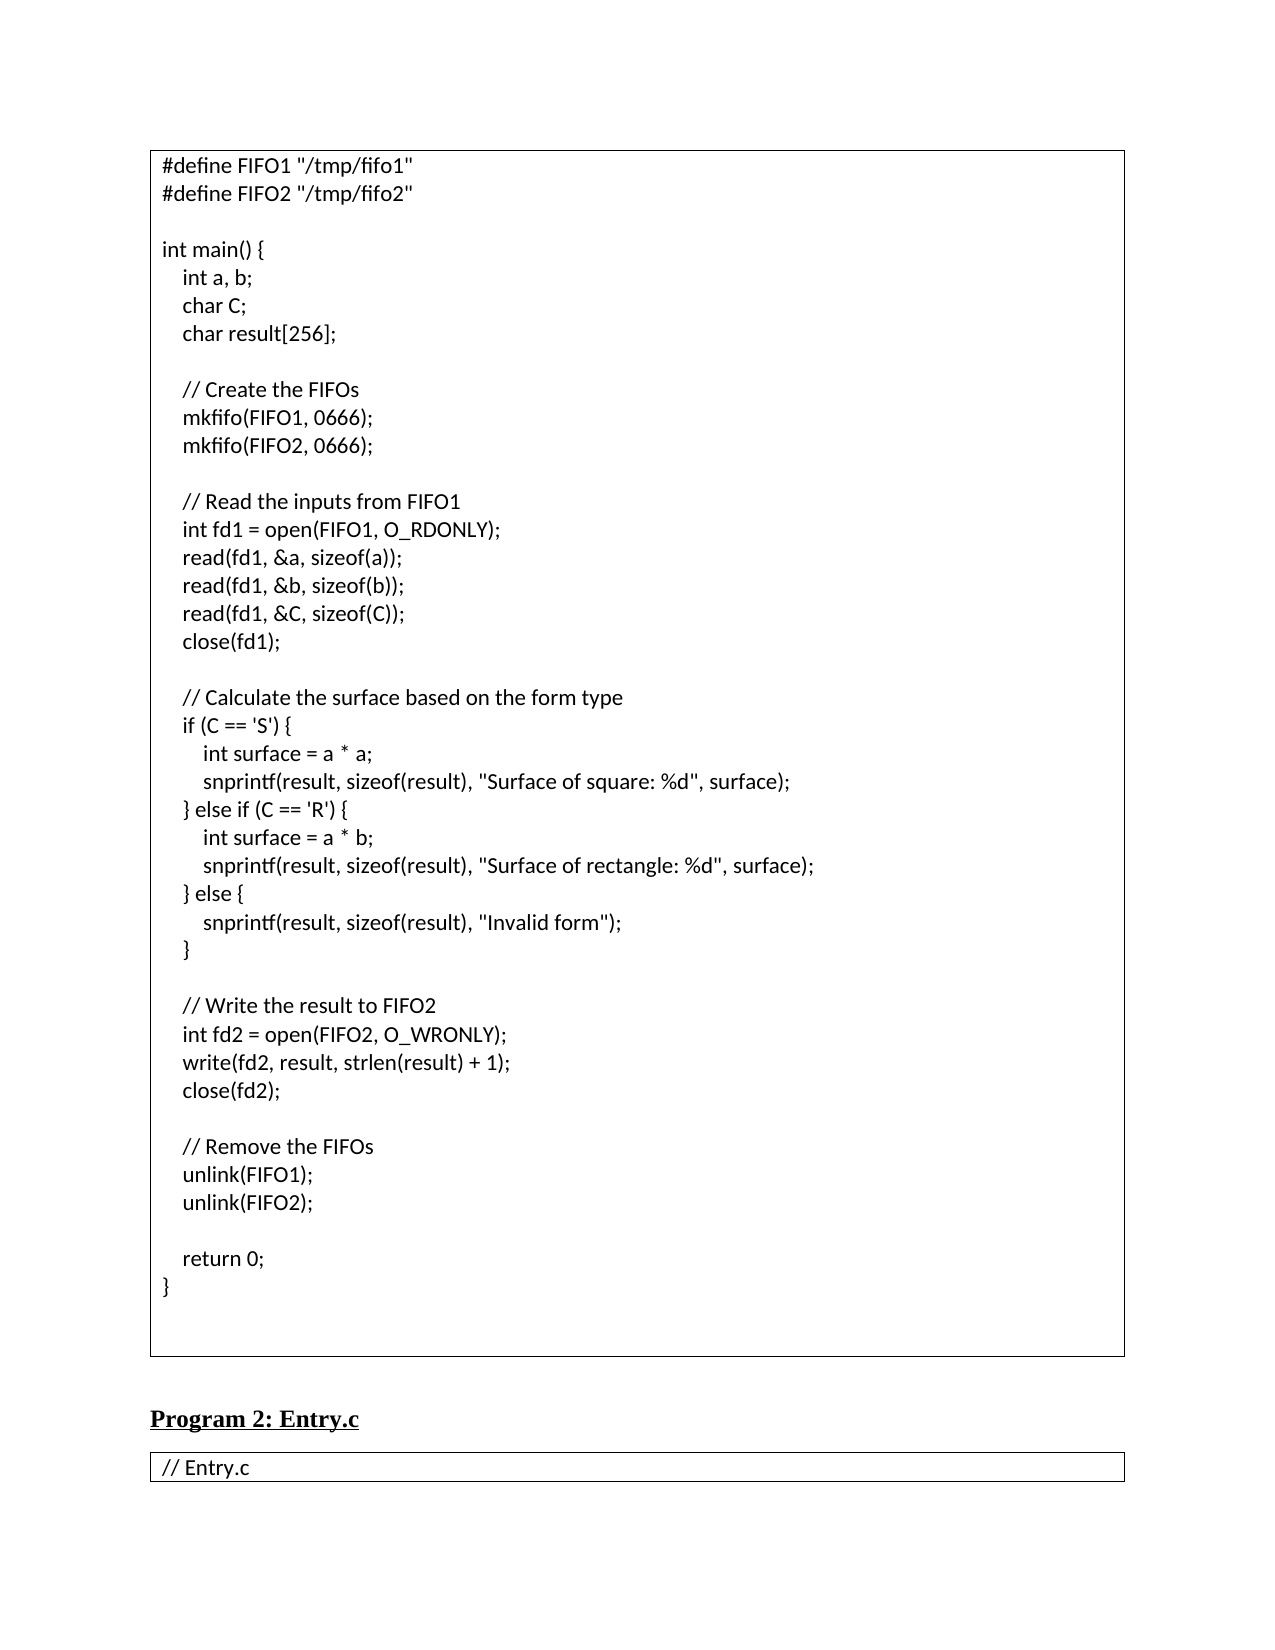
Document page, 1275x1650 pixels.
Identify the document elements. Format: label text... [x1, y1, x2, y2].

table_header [151, 151, 1124, 1356]
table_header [151, 1453, 1124, 1481]
text Program 2: Entry.c [150, 1404, 1125, 1433]
